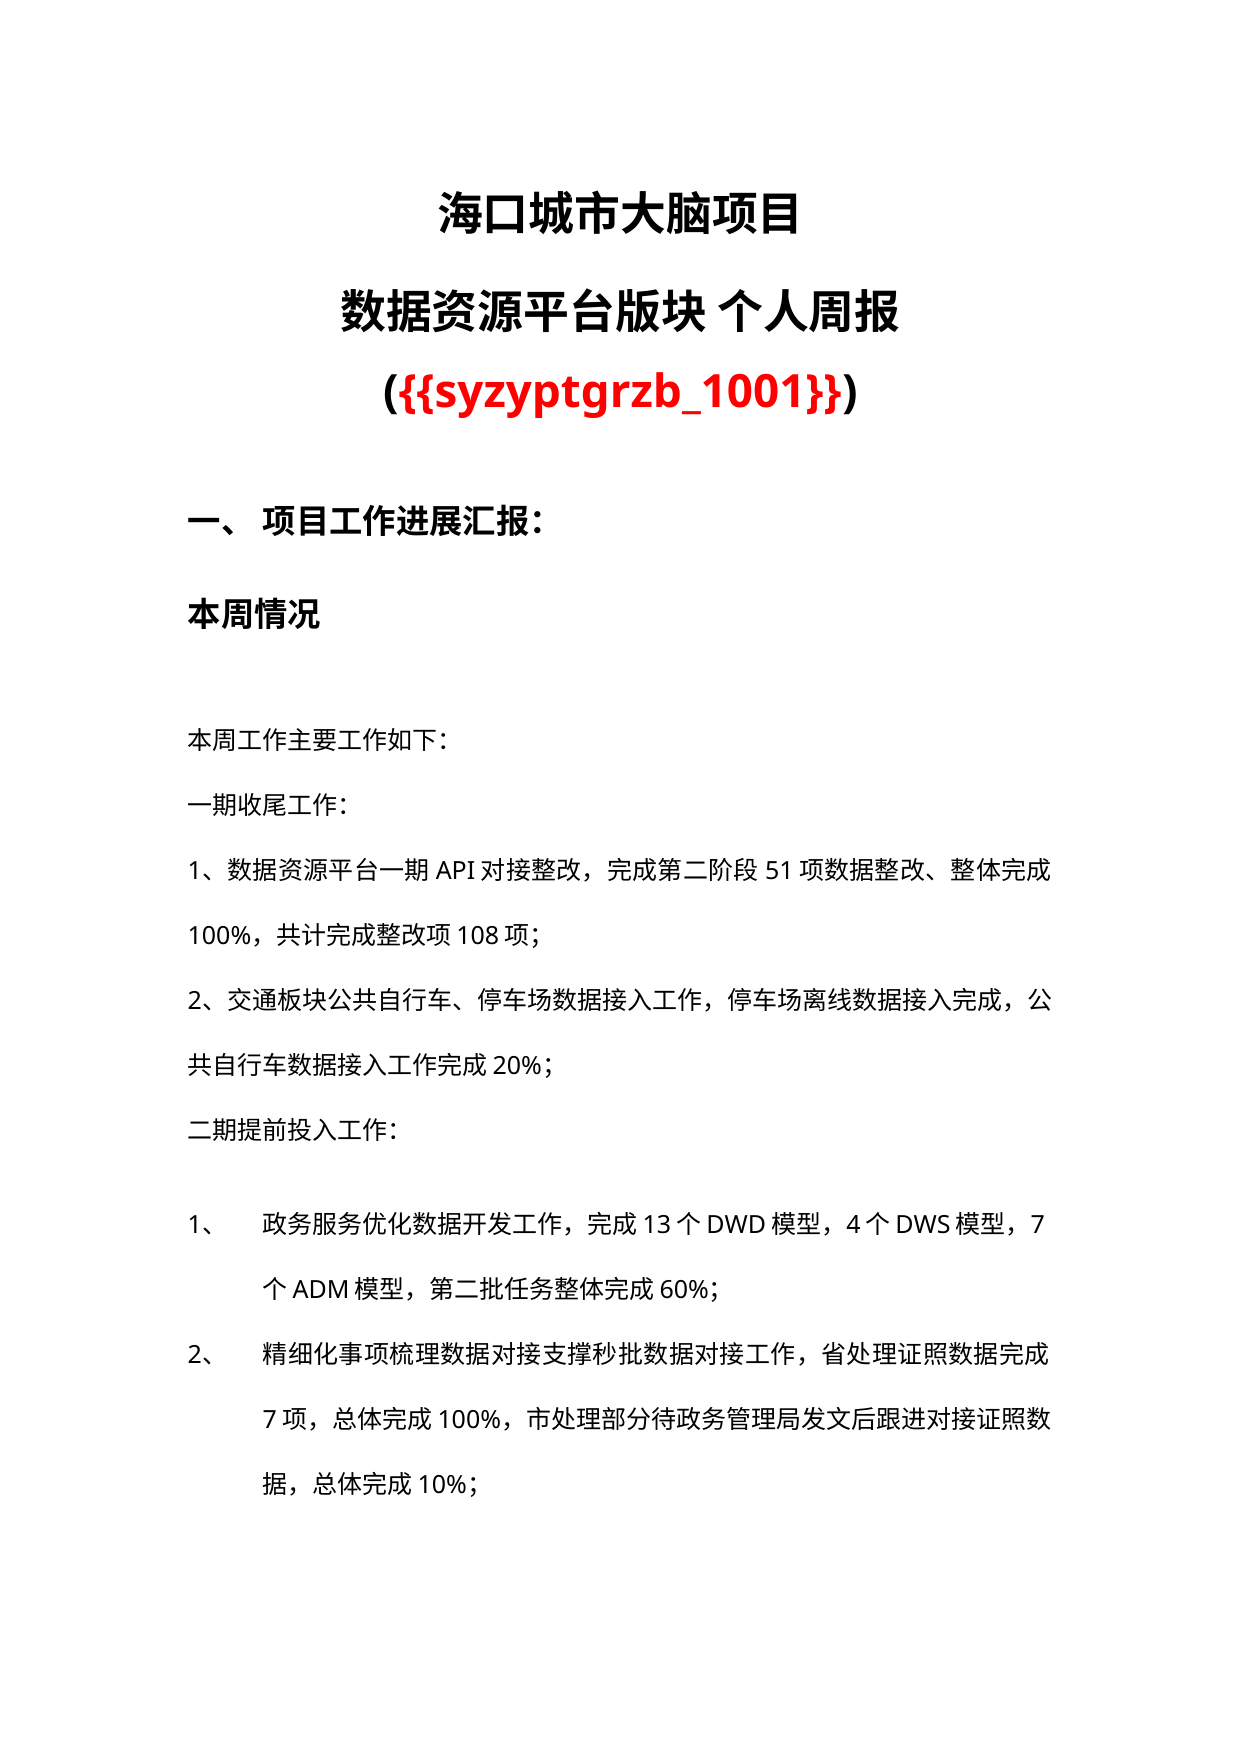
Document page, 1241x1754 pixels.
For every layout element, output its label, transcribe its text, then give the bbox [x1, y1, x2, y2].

text 一期收尾工作： 1、数据资源平台一期API对接整改，完成第二阶段51项数据整改、整体完成100%，共计完成整改项108项； [187, 771, 1053, 966]
list 项目工作进展汇报： [187, 487, 1053, 552]
text 二期提前投入工作： [187, 1096, 1053, 1161]
list 政务服务优化数据开发工作，完成13个DWD模型，4个DWS模型，7个ADM模型，第二批任务整体完成60%； [187, 1190, 1053, 1320]
text 数据资源平台版块 个人周报({{syzyptgrzb_1001}}) [187, 259, 1053, 422]
text 2、交通板块公共自行车、停车场数据接入工作，停车场离线数据接入完成，公共自行车数据接入工作完成20%； [187, 966, 1053, 1096]
list 精细化事项梳理数据对接支撑秒批数据对接工作，省处理证照数据完成7项，总体完成100%，市处理部分待政务管理局发文后跟进对接证照数据，总体完成10%； [187, 1349, 1053, 1544]
text 本周工作主要工作如下： [187, 706, 1053, 771]
subtitle 本周情况 [187, 579, 1053, 644]
text 海口城市大脑项目 [187, 162, 1053, 259]
